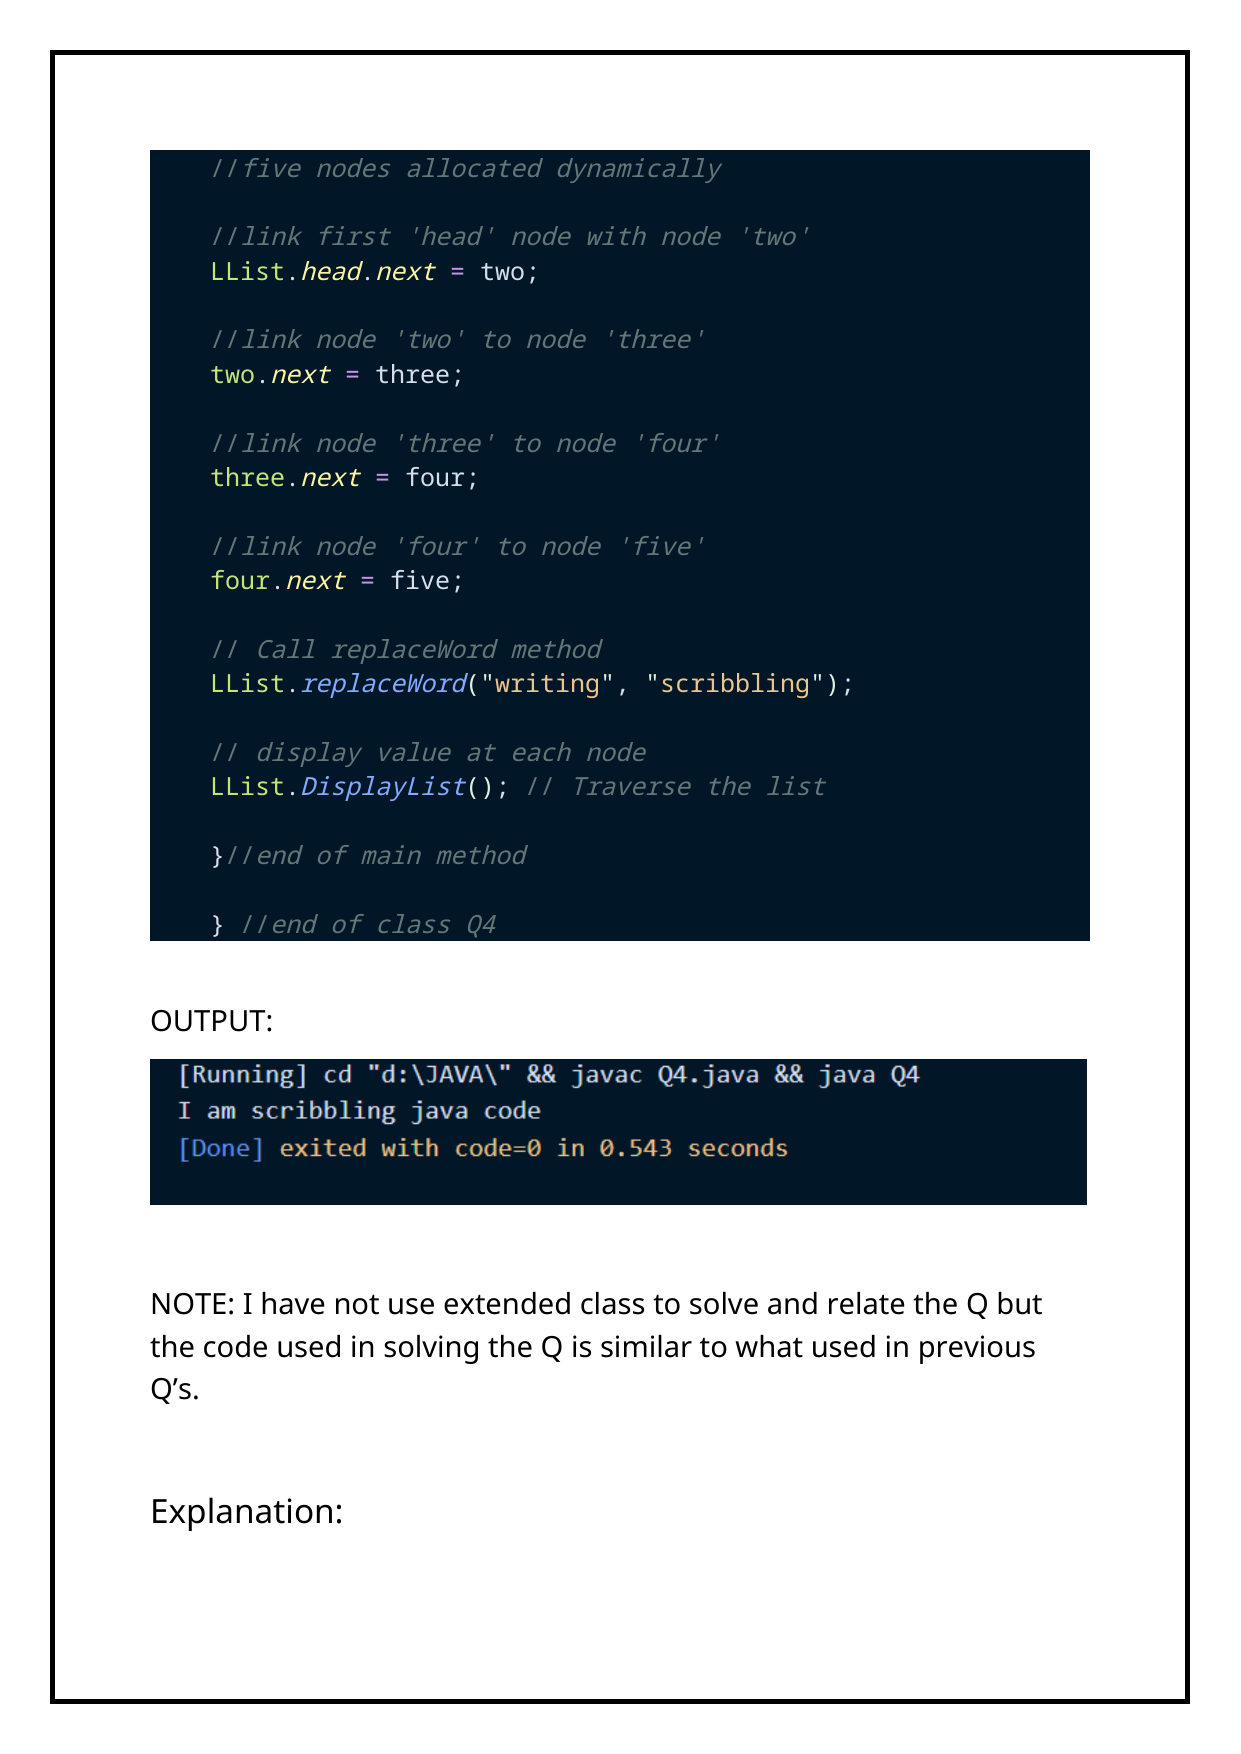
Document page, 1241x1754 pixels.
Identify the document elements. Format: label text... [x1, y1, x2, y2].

text LList.head.next = two; [150, 253, 1090, 287]
text NOTE: I have not use extended class to solve and relate the Q but the code used in solving the Q is similar to what used in previous Q’s. [150, 1283, 1090, 1408]
text three.next = four; [150, 459, 1090, 494]
text //link node 'three' to node 'four' [150, 425, 1090, 459]
text //link first 'head' node with node 'two' [150, 219, 1090, 253]
picture [150, 1059, 1087, 1205]
text } //end of class Q4 [150, 906, 1090, 941]
text Explanation: [150, 1488, 1090, 1533]
text LList.DisplayList(); // Traverse the list [150, 769, 1090, 803]
text //link node 'two' to node 'three' [150, 322, 1090, 356]
text OUTPUT: [150, 1000, 1090, 1040]
text //link node 'four' to node 'five' [150, 528, 1090, 562]
text // Call replaceWord method [150, 631, 1090, 666]
text // display value at each node [150, 734, 1090, 769]
text }//end of main method [150, 837, 1090, 872]
text four.next = five; [150, 562, 1090, 597]
text //five nodes allocated dynamically [150, 150, 1090, 184]
text LList.replaceWord("writing", "scribbling"); [150, 666, 1090, 700]
text two.next = three; [150, 356, 1090, 391]
